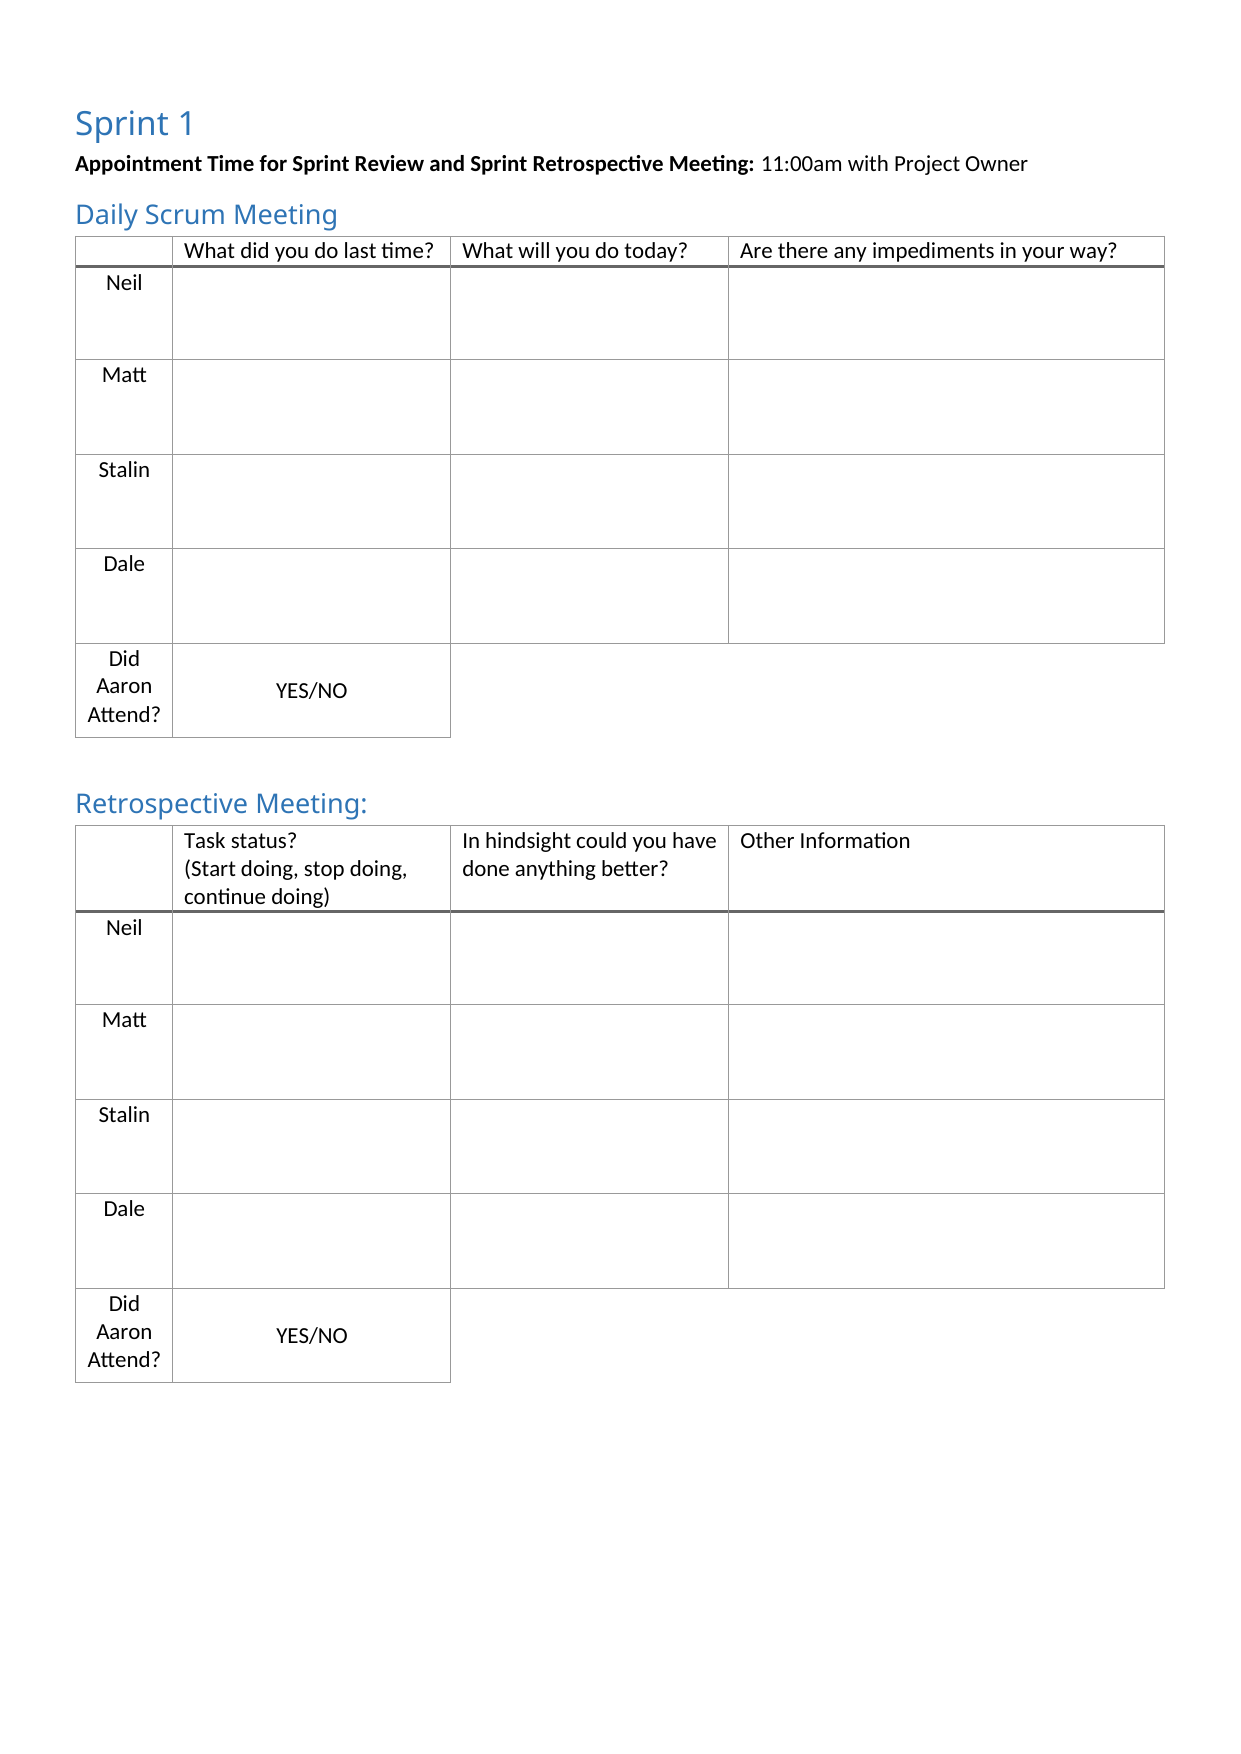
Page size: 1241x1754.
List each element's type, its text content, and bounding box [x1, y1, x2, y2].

table_header Task status? (Start doing, stop doing, continue doing) [173, 826, 450, 910]
table_cell Matt [76, 1005, 172, 1099]
table_cell YES/NO [173, 1289, 450, 1382]
table_cell [451, 268, 728, 359]
table_header [76, 237, 172, 265]
table_cell [451, 1100, 728, 1193]
table_cell [173, 1194, 450, 1288]
table_cell [173, 913, 450, 1004]
table_cell [173, 268, 450, 359]
table_cell [729, 913, 1164, 1004]
table_cell [729, 1100, 1164, 1193]
table_cell [451, 455, 728, 548]
table_cell Stalin [76, 455, 172, 548]
table_cell [173, 1005, 450, 1099]
table_header Are there any impediments in your way? [729, 237, 1164, 265]
table_cell [173, 1100, 450, 1193]
table_cell [729, 268, 1164, 359]
table_header In hindsight could you have done anything better? [451, 826, 728, 910]
table_cell [173, 455, 450, 548]
table_cell YES/NO [173, 644, 450, 737]
table_cell Stalin [76, 1100, 172, 1193]
table_cell Neil [76, 268, 172, 359]
table_header What did you do last time? [173, 237, 450, 265]
table_cell Did Aaron Attend? [76, 644, 172, 737]
table_cell [451, 549, 728, 643]
table_cell Dale [76, 549, 172, 643]
table_cell [729, 1005, 1164, 1099]
table_cell [451, 1005, 728, 1099]
table_cell [729, 360, 1164, 454]
table_cell [173, 549, 450, 643]
table_cell [729, 455, 1164, 548]
table_header What will you do today? [451, 237, 728, 265]
table_header [76, 826, 172, 910]
table_cell Matt [76, 360, 172, 454]
table_cell [451, 913, 728, 1004]
table_cell Did Aaron Attend? [76, 1289, 172, 1382]
table_cell Neil [76, 913, 172, 1004]
subtitle Sprint 1 [75, 100, 1165, 145]
text Appointment Time for Sprint Review and Sprint Retrospective Meeting: 11:00am with Project Owner [75, 149, 1165, 177]
subtitle Daily Scrum Meeting [75, 196, 1165, 233]
subtitle Retrospective Meeting: [75, 785, 1165, 822]
table_cell [451, 1194, 728, 1288]
table_cell [729, 1194, 1164, 1288]
table_cell [729, 549, 1164, 643]
table_header Other Information [729, 826, 1164, 910]
table_cell [451, 360, 728, 454]
table_cell [173, 360, 450, 454]
table_cell Dale [76, 1194, 172, 1288]
